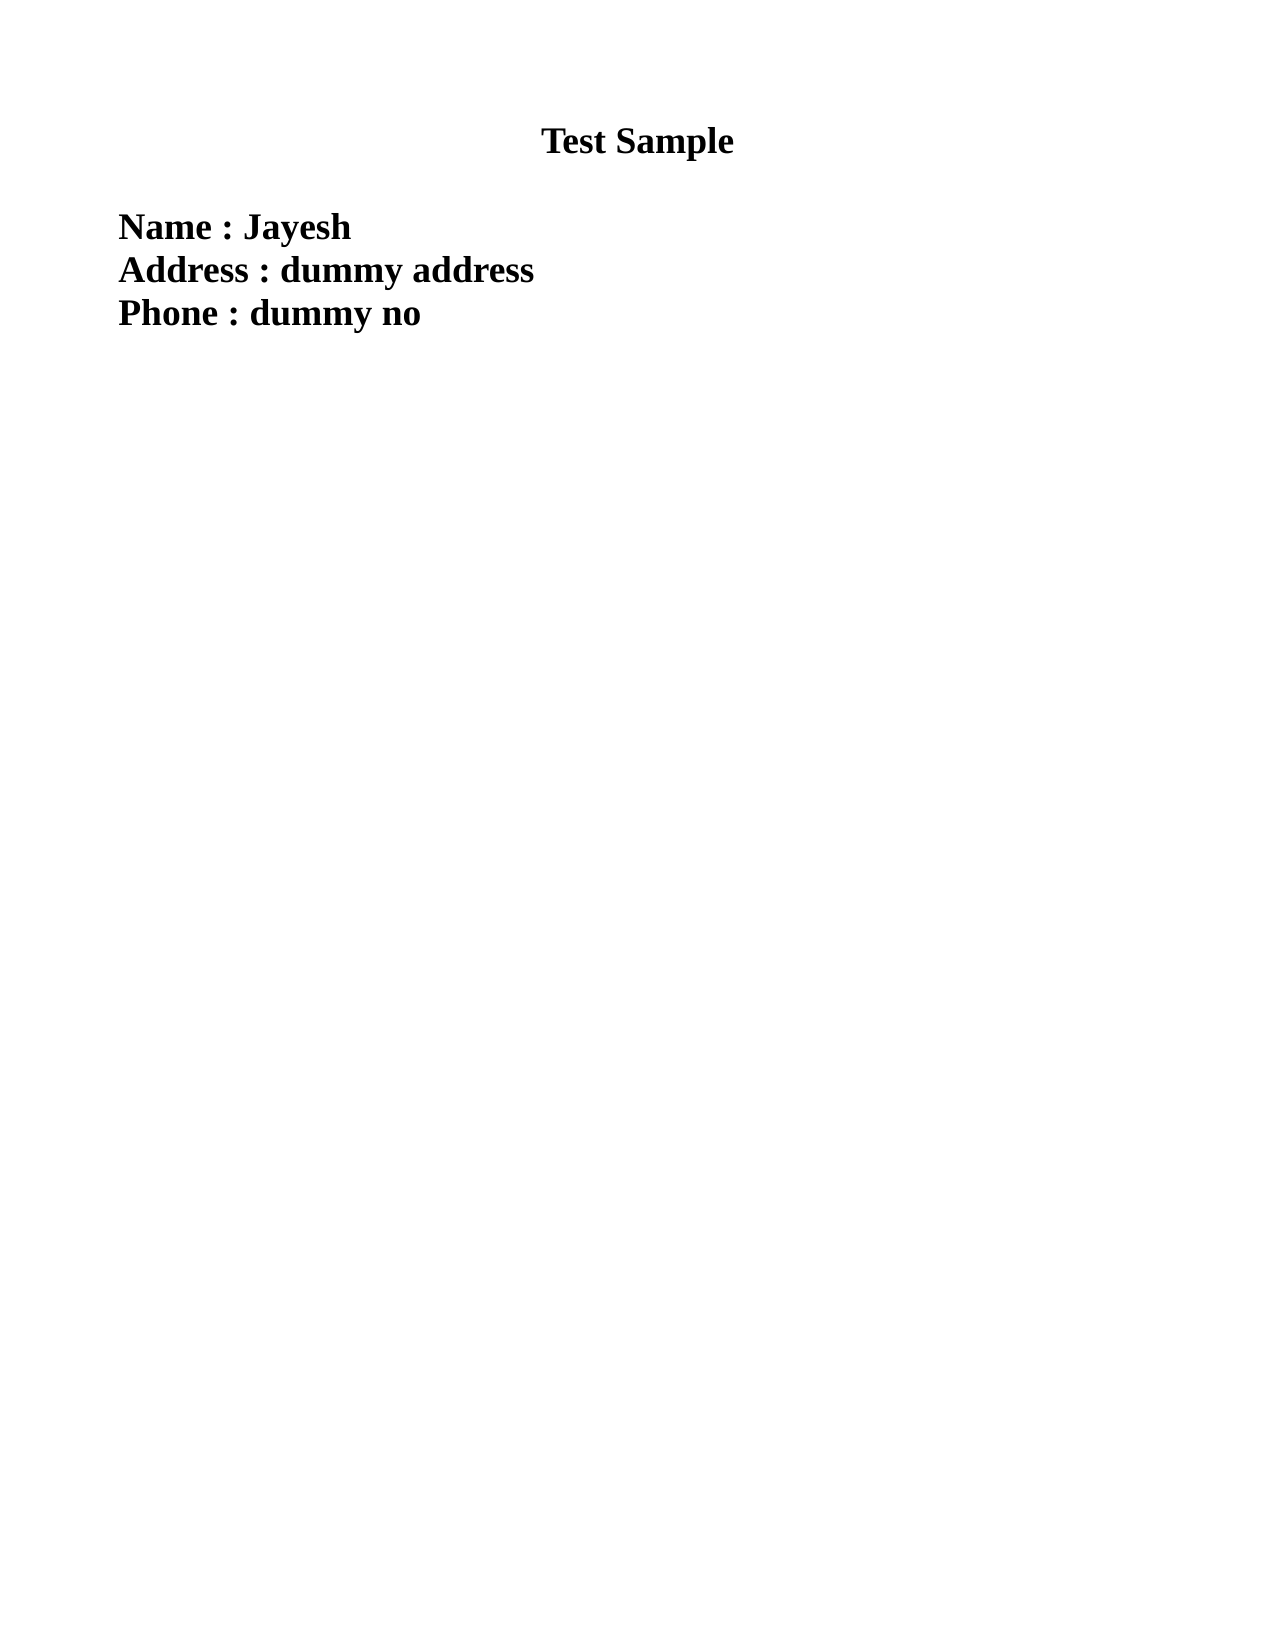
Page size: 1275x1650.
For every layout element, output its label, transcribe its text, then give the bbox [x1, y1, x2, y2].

text Test Sample [118, 118, 1157, 161]
text Phone : dummy no [118, 291, 1157, 334]
text Name : Jayesh [118, 204, 1157, 247]
text Address : dummy address [118, 247, 1157, 291]
